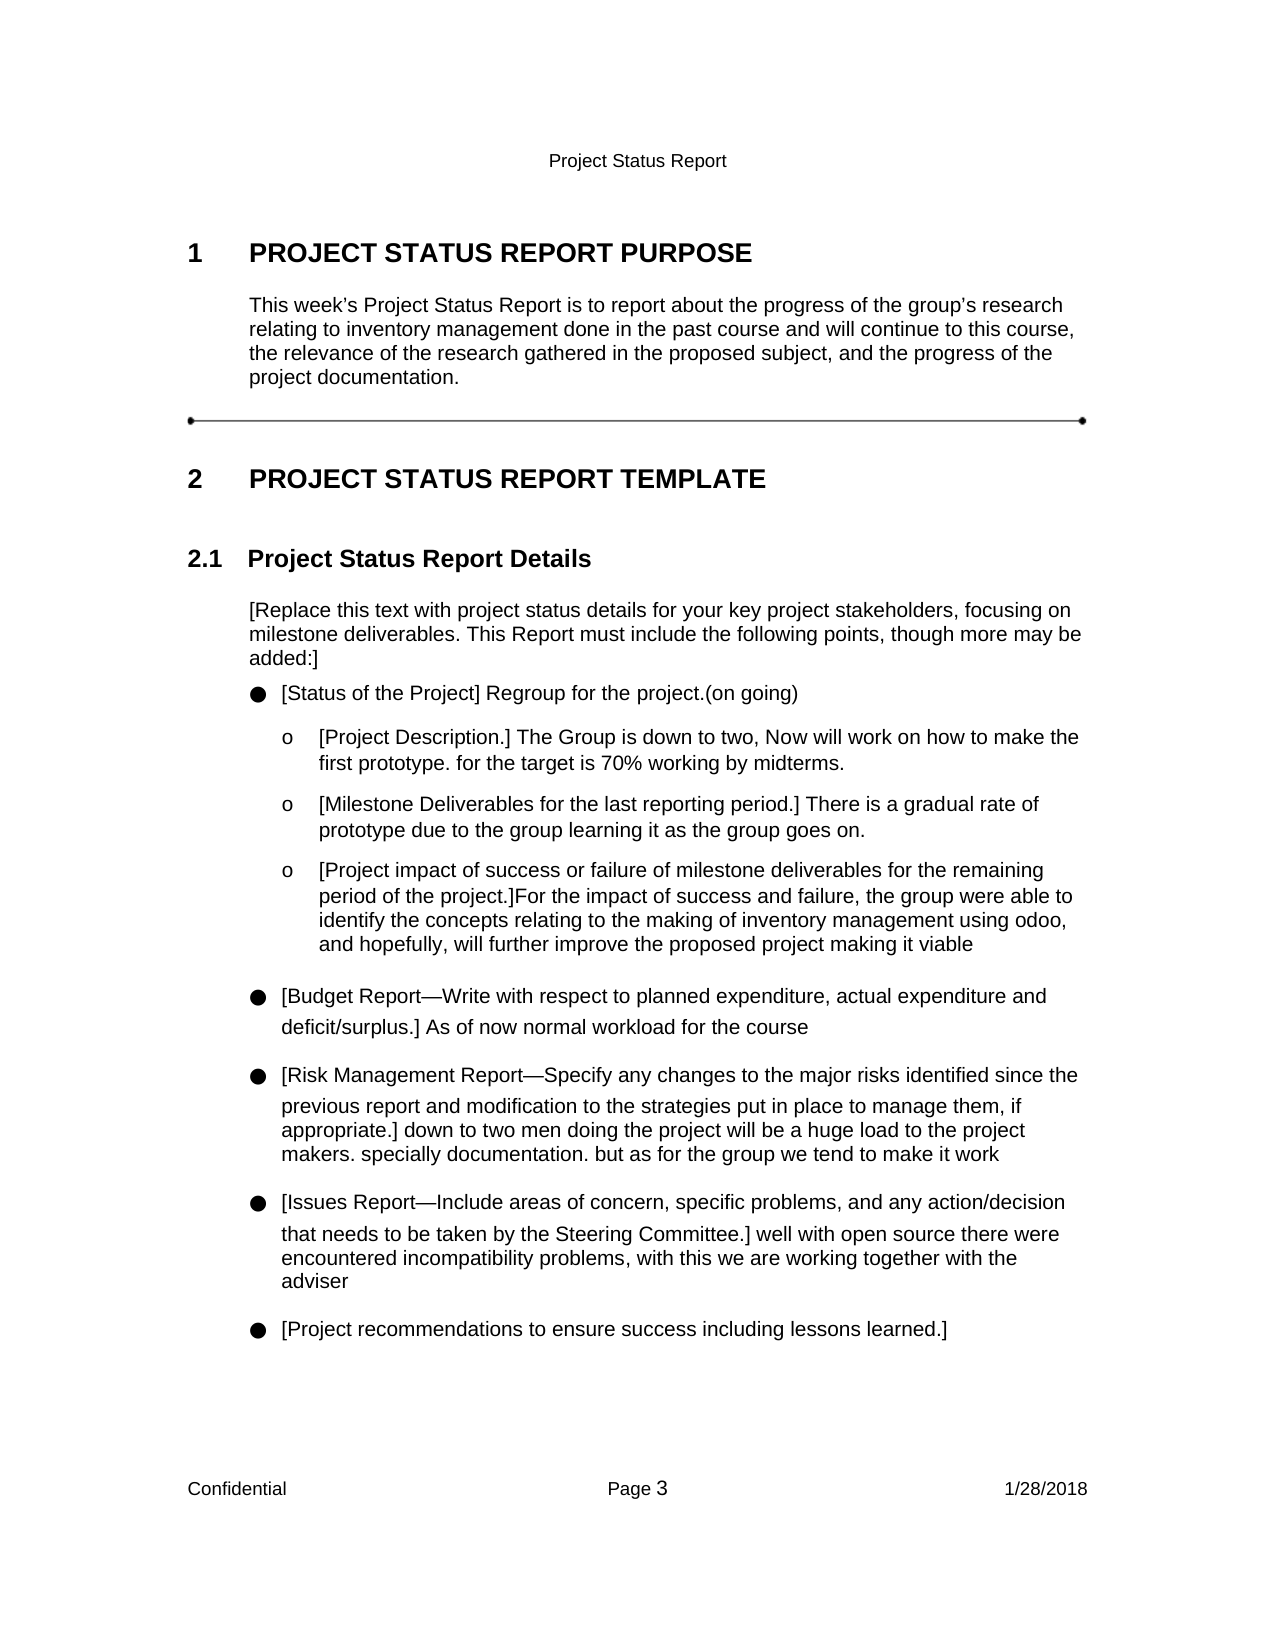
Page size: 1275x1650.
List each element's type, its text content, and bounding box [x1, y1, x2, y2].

subtitle PROJECT STATUS REPORT TEMPLATE [187, 463, 1087, 494]
subtitle PROJECT STATUS REPORT PURPOSE [187, 237, 1087, 268]
list [Project impact of success or failure of milestone deliverables for the remaining period of the project.]For the impact of success and failure, the group were able to identify the concepts relating to the making of inventory management using odoo, and hopefully, will further improve the proposed project making it viable [281, 858, 1087, 956]
list [Issues Report—Include areas of concern, specific problems, and any action/decision that needs to be taken by the Steering Committee.] well with open source there were encountered incompatibility problems, with this we are working together with the adviser [249, 1179, 1087, 1293]
subtitle Project Status Report Details [187, 544, 1087, 573]
list [Risk Management Report—Specify any changes to the major risks identified since the previous report and modification to the strategies put in place to manage them, if appropriate.] down to two men doing the project will be a huge load to the project makers. specially documentation. but as for the group we tend to make it work [249, 1052, 1087, 1166]
picture [187, 414, 1088, 430]
list [Project recommendations to ensure success including lessons learned.] [249, 1306, 1087, 1348]
list [Budget Report—Write with respect to planned expenditure, actual expenditure and deficit/surplus.] As of now normal workload for the course [249, 972, 1087, 1039]
list [Milestone Deliverables for the last reporting period.] There is a gradual rate of prototype due to the group learning it as the group goes on. [281, 792, 1087, 841]
list [Project Description.] The Group is down to two, Now will work on how to make the first prototype. for the target is 70% working by midterms. [281, 725, 1087, 775]
list [Status of the Project] Regroup for the project.(on going) [249, 670, 1087, 713]
text [Replace this text with project status details for your key project stakeholders, focusing on milestone deliverables. This Report must include the following points, though more may be added:] [249, 598, 1087, 670]
text This week’s Project Status Report is to report about the progress of the group’s research relating to inventory management done in the past course and will continue to this course, the relevance of the research gathered in the proposed subject, and the progress of the project documentation. [249, 293, 1087, 389]
